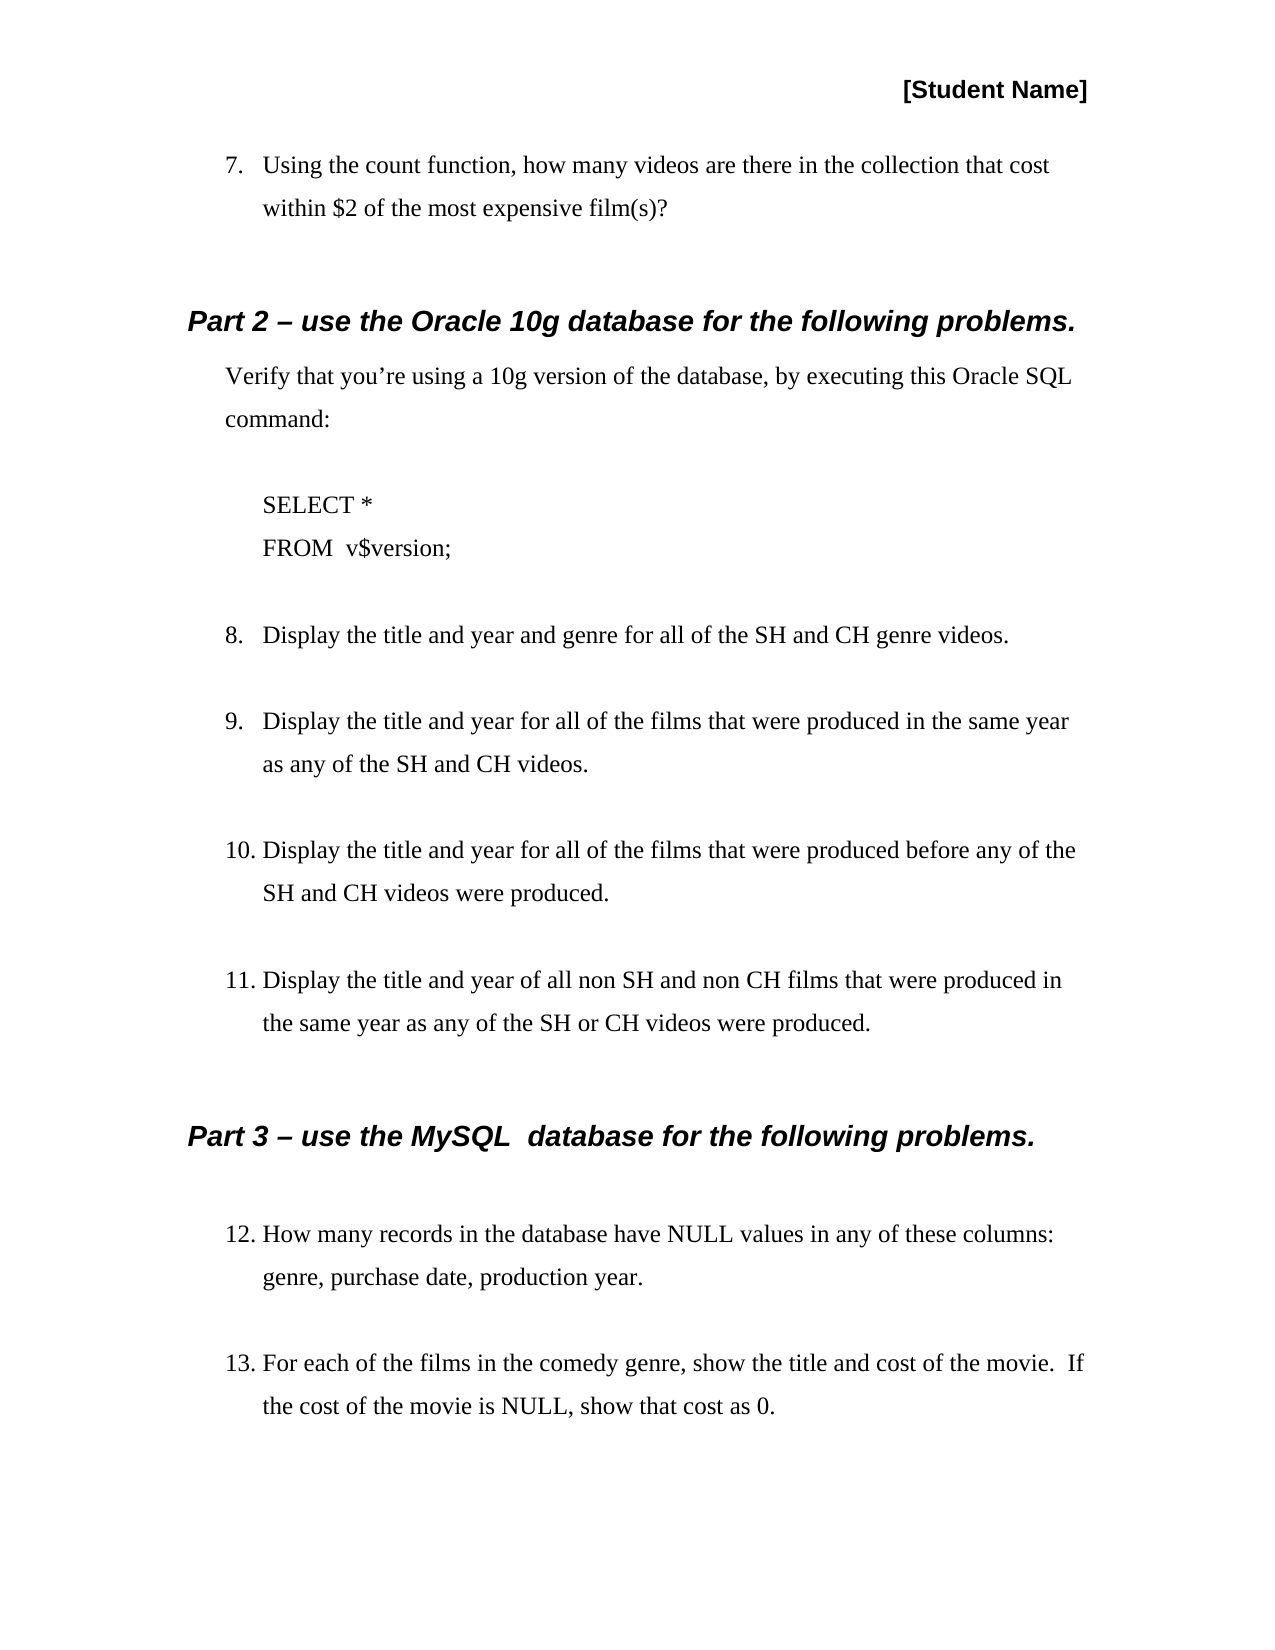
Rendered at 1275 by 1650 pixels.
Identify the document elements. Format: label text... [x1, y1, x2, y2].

list Display the title and year and genre for all of the SH and CH genre videos. [225, 620, 1087, 648]
list Display the title and year for all of the films that were produced before any of the SH and CH videos were produced. [225, 835, 1087, 907]
list How many records in the database have NULL values in any of these columns: genre, purchase date, production year. [225, 1219, 1087, 1291]
list For each of the films in the comedy genre, show the title and cost of the movie. If the cost of the movie is NULL, show that cost as 0. [225, 1348, 1087, 1420]
subtitle Part 2 – use the Oracle 10g database for the following problems. [187, 304, 1087, 338]
subtitle Part 3 – use the MySQL database for the following problems. [187, 1119, 1087, 1153]
text Verify that you’re using a 10g version of the database, by executing this Oracle SQL command: [225, 361, 1087, 433]
list Display the title and year of all non SH and non CH films that were produced in the same year as any of the SH or CH videos were produced. [225, 965, 1087, 1037]
text SELECT * FROM v$version; [262, 447, 1087, 562]
list Using the count function, how many videos are there in the collection that cost within $2 of the most expensive film(s)? [225, 150, 1087, 222]
list Display the title and year for all of the films that were produced in the same year as any of the SH and CH videos. [225, 706, 1087, 778]
